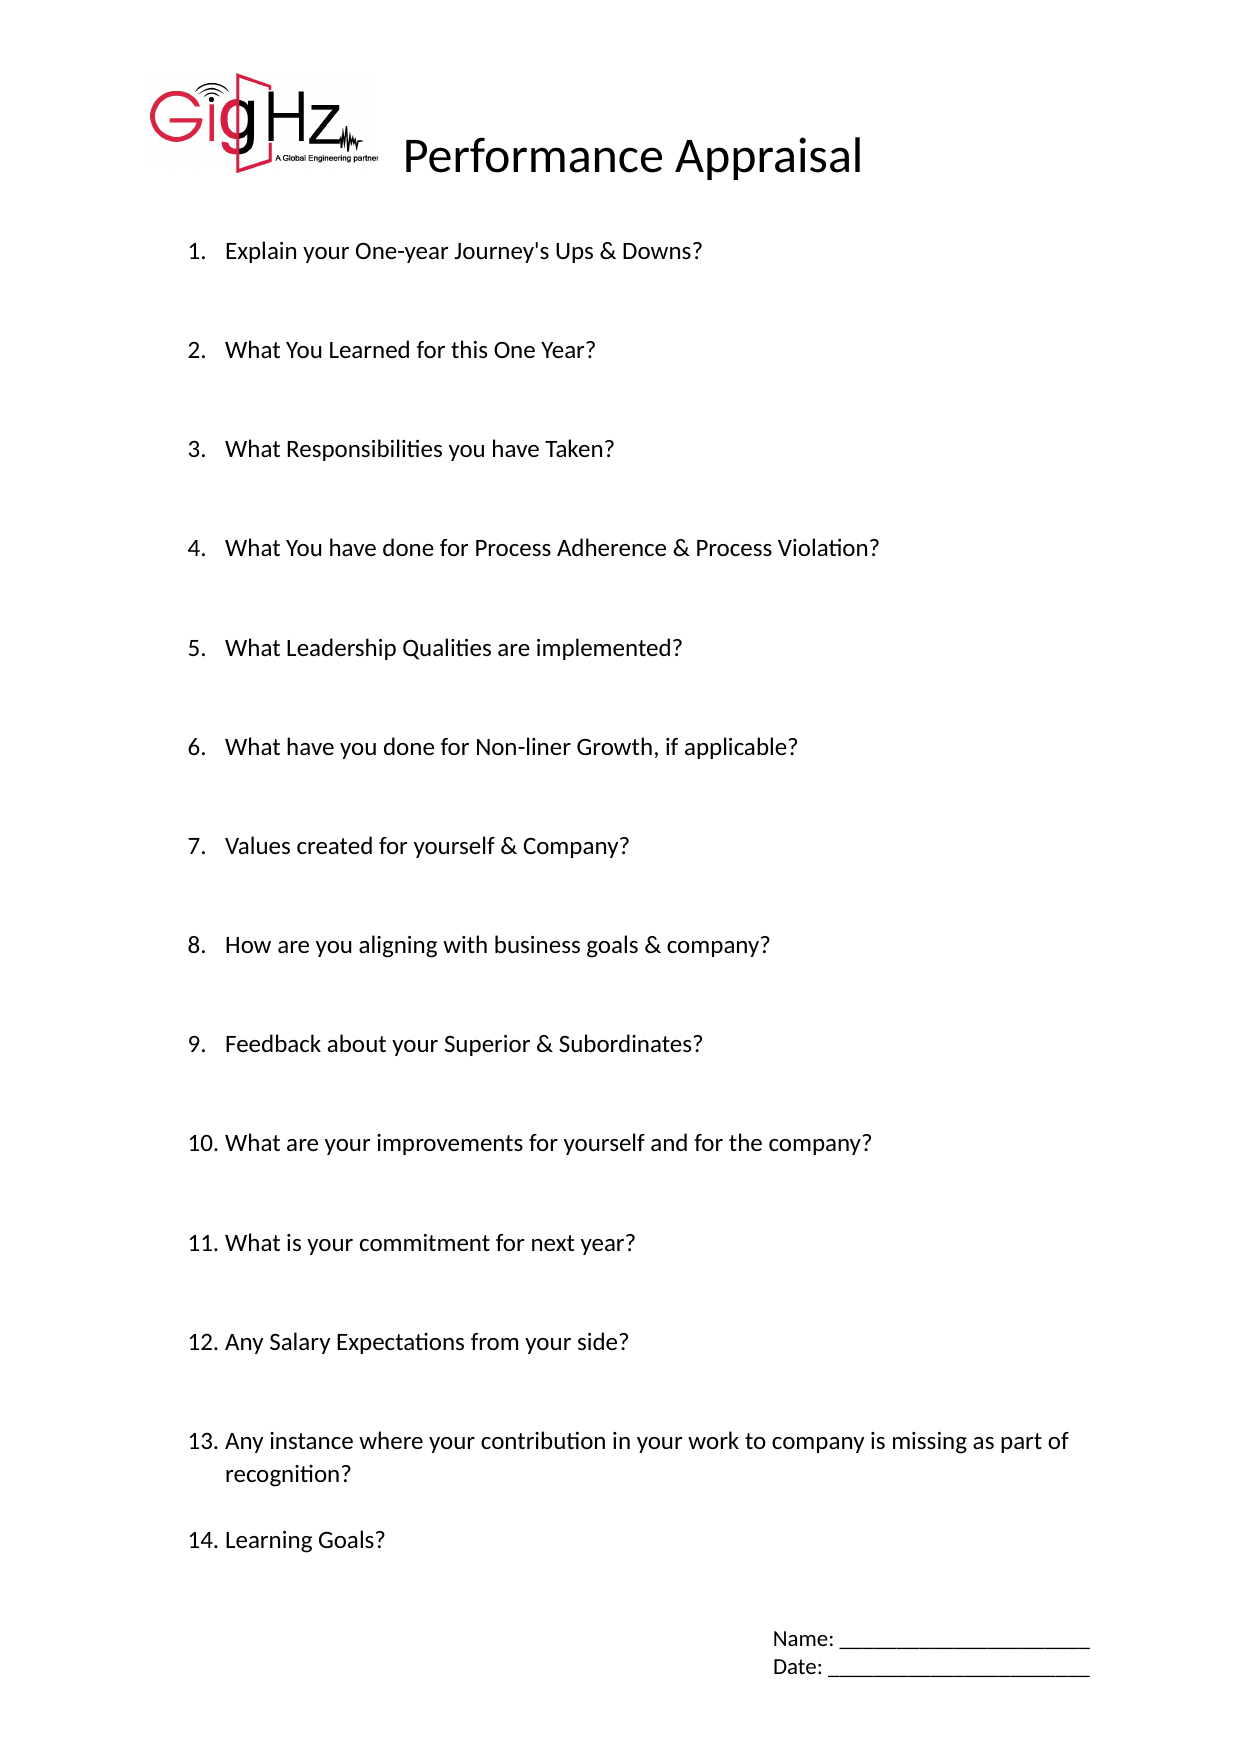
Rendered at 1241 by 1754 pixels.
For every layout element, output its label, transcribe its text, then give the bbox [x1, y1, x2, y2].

list What have you done for Non-liner Growth, if applicable? [187, 731, 1090, 761]
list Learning Goals? [187, 1524, 1090, 1554]
list How are you aligning with business goals & company? [187, 929, 1090, 960]
list Any Salary Expectations from your side? [187, 1326, 1090, 1356]
list What You Learned for this One Year? [187, 334, 1090, 365]
list Any instance where your contribution in your work to company is missing as part of recognition? [187, 1425, 1090, 1488]
list What are your improvements for yourself and for the company? [187, 1127, 1090, 1158]
list What is your commitment for next year? [187, 1227, 1090, 1257]
list What Leadership Qualities are implemented? [187, 632, 1090, 662]
list What You have done for Process Adherence & Process Violation? [187, 532, 1090, 563]
list Explain your One-year Journey's Ups & Downs? [187, 235, 1090, 266]
picture [150, 73, 379, 173]
list What Responsibilities you have Taken? [187, 433, 1090, 464]
list Values created for yourself & Company? [187, 830, 1090, 861]
list Feedback about your Superior & Subordinates? [187, 1028, 1090, 1059]
